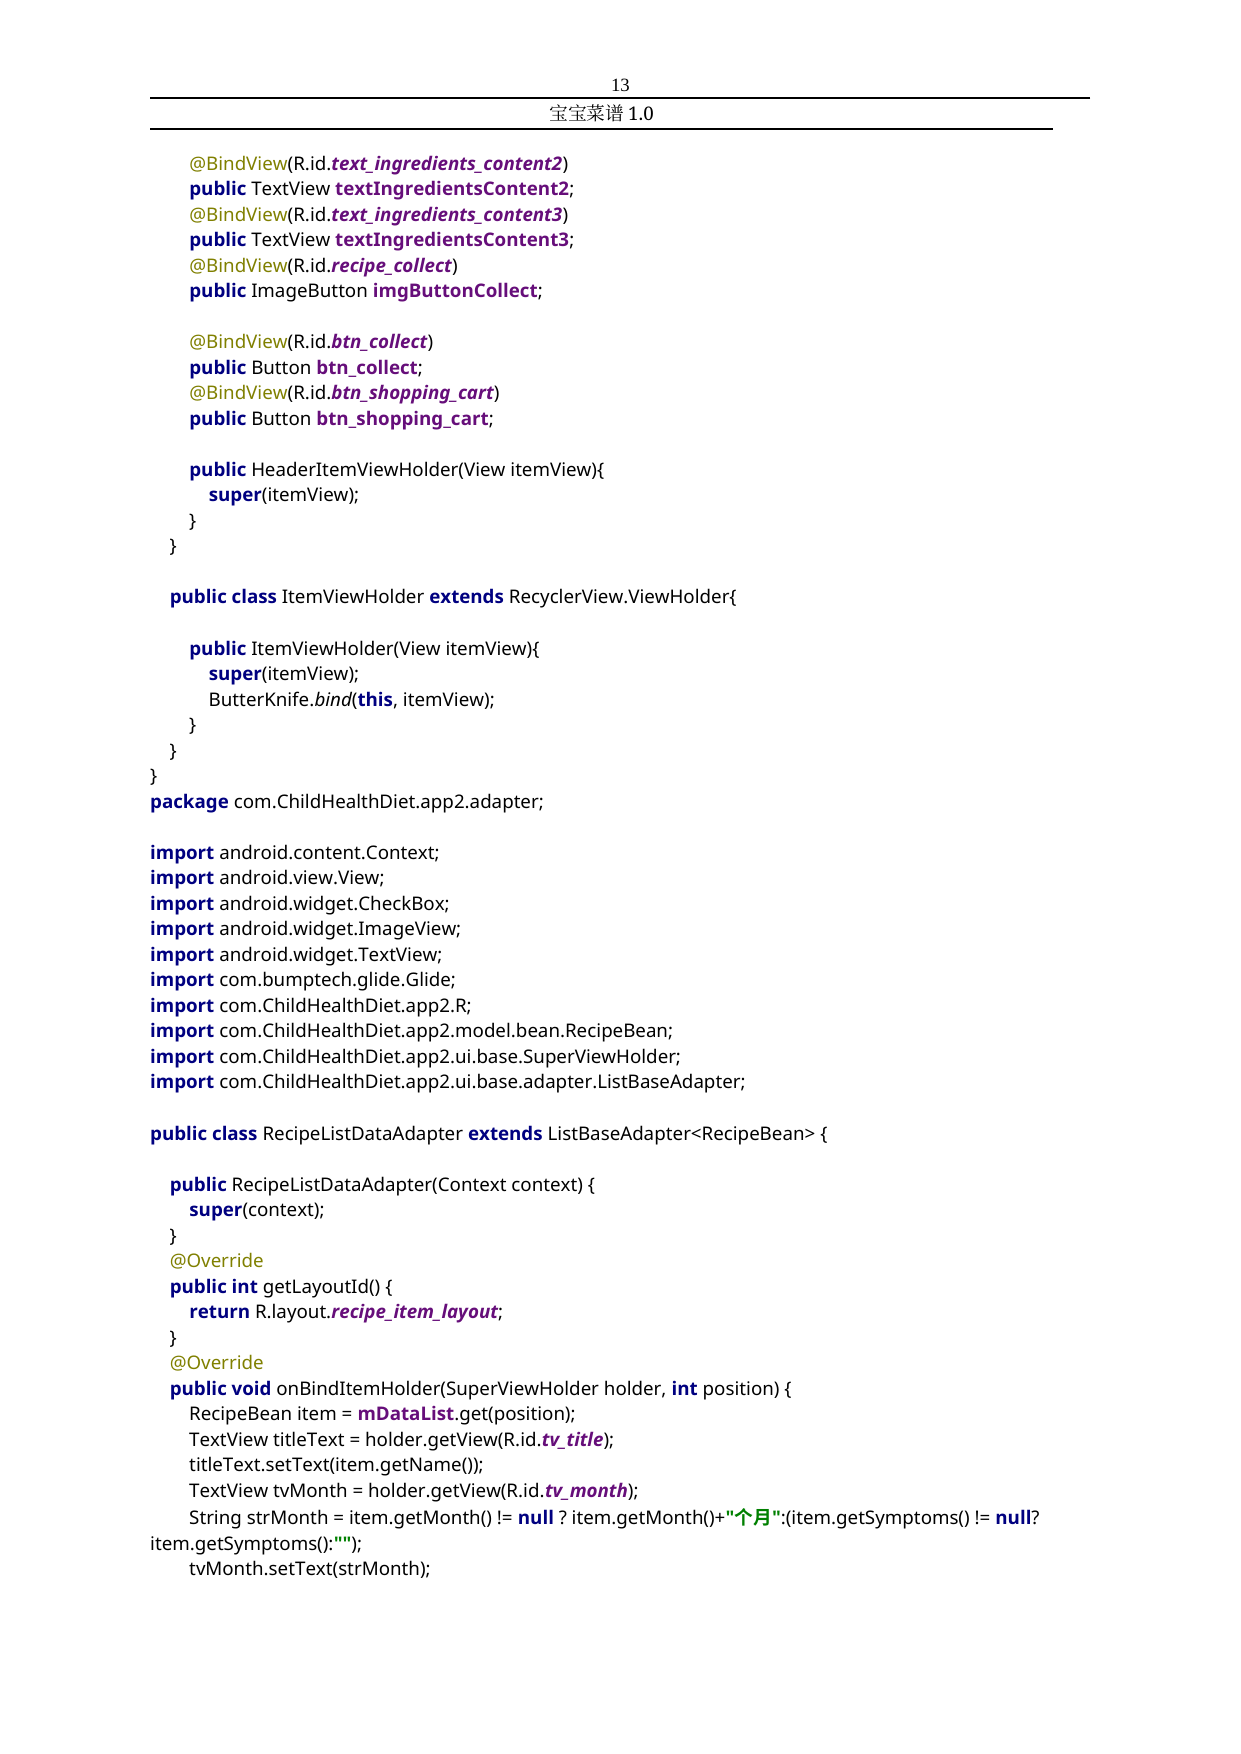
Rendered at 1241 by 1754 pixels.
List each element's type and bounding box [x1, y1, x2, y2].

text [150, 150, 1090, 788]
text [150, 788, 1090, 1581]
